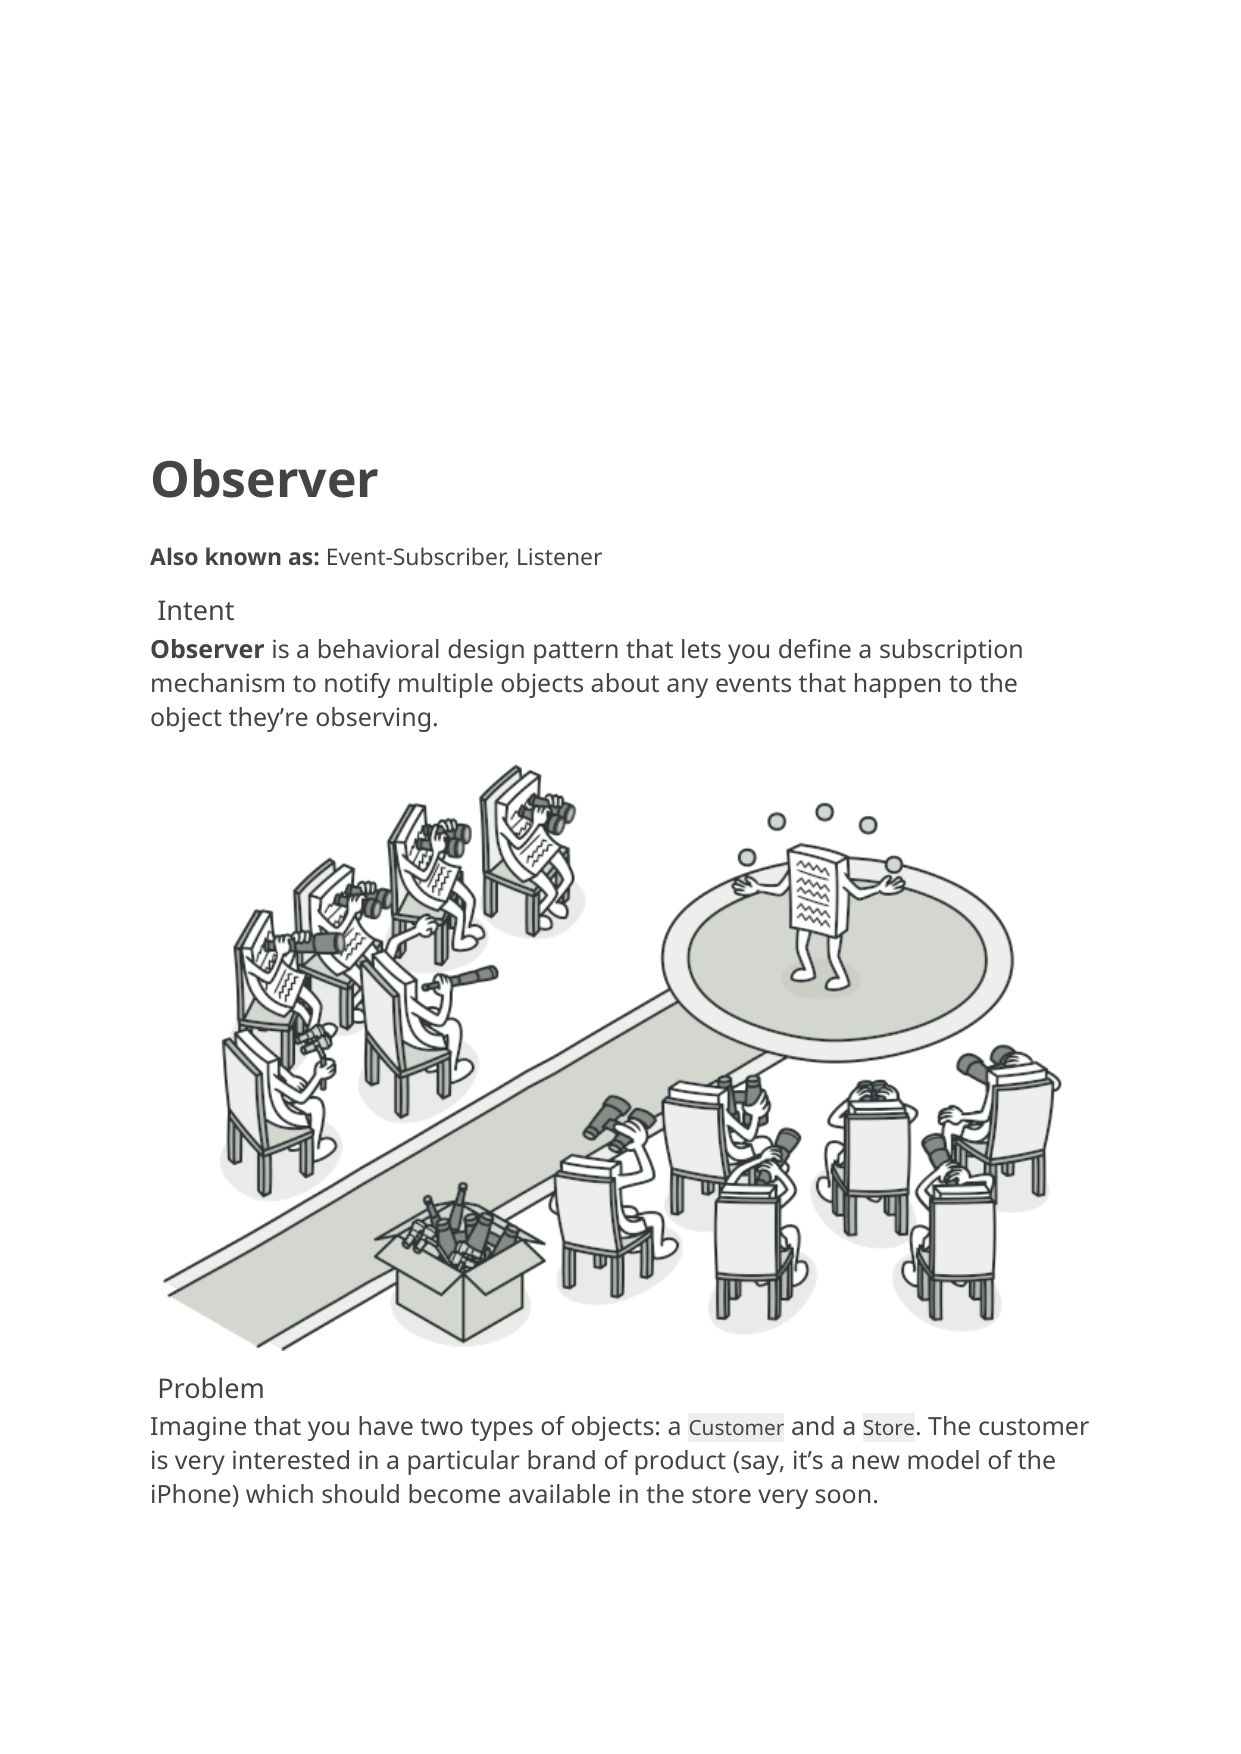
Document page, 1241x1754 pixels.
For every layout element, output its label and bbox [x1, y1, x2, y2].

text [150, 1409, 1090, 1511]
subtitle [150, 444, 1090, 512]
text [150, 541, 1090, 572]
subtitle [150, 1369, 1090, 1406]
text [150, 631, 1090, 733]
picture [150, 762, 1091, 1351]
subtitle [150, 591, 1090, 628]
